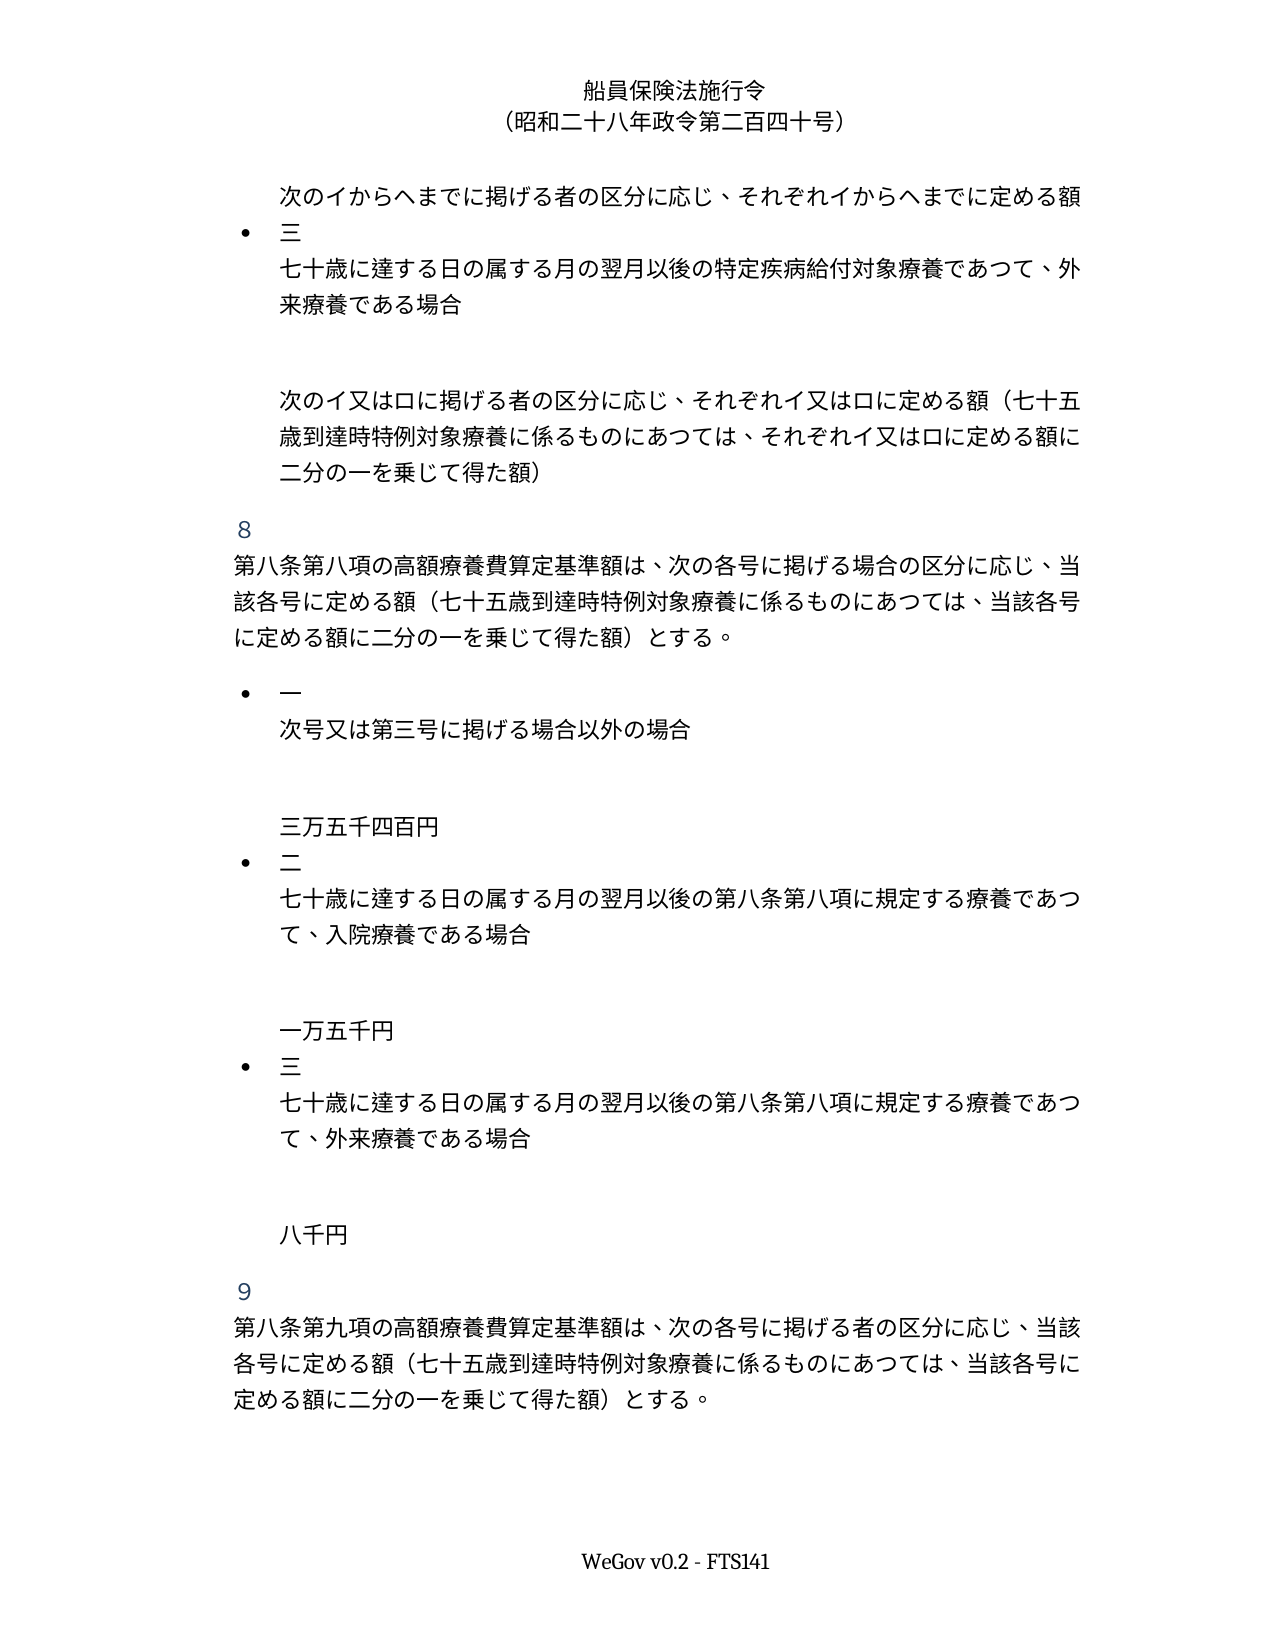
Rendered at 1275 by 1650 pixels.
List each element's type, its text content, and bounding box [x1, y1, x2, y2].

text 第八条第八項の高額療養費算定基準額は、次の各号に掲げる場合の区分に応じ、当該各号に定める額（七十五歳到達時特例対象療養に係るものにあつては、当該各号に定める額に二分の一を乗じて得た額）とする。 [233, 550, 1087, 653]
list 二 七十歳に達する日の属する月の翌月以後の特定疾病給付対象療養であつて、入院療養である場合 次のイからヘまでに掲げる者の区分に応じ、それぞれイからヘまでに定める額 [242, 150, 1087, 212]
text 第八条第九項の高額療養費算定基準額は、次の各号に掲げる者の区分に応じ、当該各号に定める額（七十五歳到達時特例対象療養に係るものにあつては、当該各号に定める額に二分の一を乗じて得た額）とする。 [233, 1312, 1087, 1415]
list 一 次号又は第三号に掲げる場合以外の場合 三万五千四百円 [242, 678, 1087, 842]
list 三 七十歳に達する日の属する月の翌月以後の第八条第八項に規定する療養であつて、外来療養である場合 八千円 [242, 1051, 1087, 1250]
list 三 七十歳に達する日の属する月の翌月以後の特定疾病給付対象療養であつて、外来療養である場合 次のイ又はロに掲げる者の区分に応じ、それぞれイ又はロに定める額（七十五歳到達時特例対象療養に係るものにあつては、それぞれイ又はロに定める額に二分の一を乗じて得た額） [242, 217, 1087, 488]
subtitle ８ [233, 514, 1087, 545]
subtitle ９ [233, 1276, 1087, 1307]
list 二 七十歳に達する日の属する月の翌月以後の第八条第八項に規定する療養であつて、入院療養である場合 一万五千円 [242, 847, 1087, 1046]
